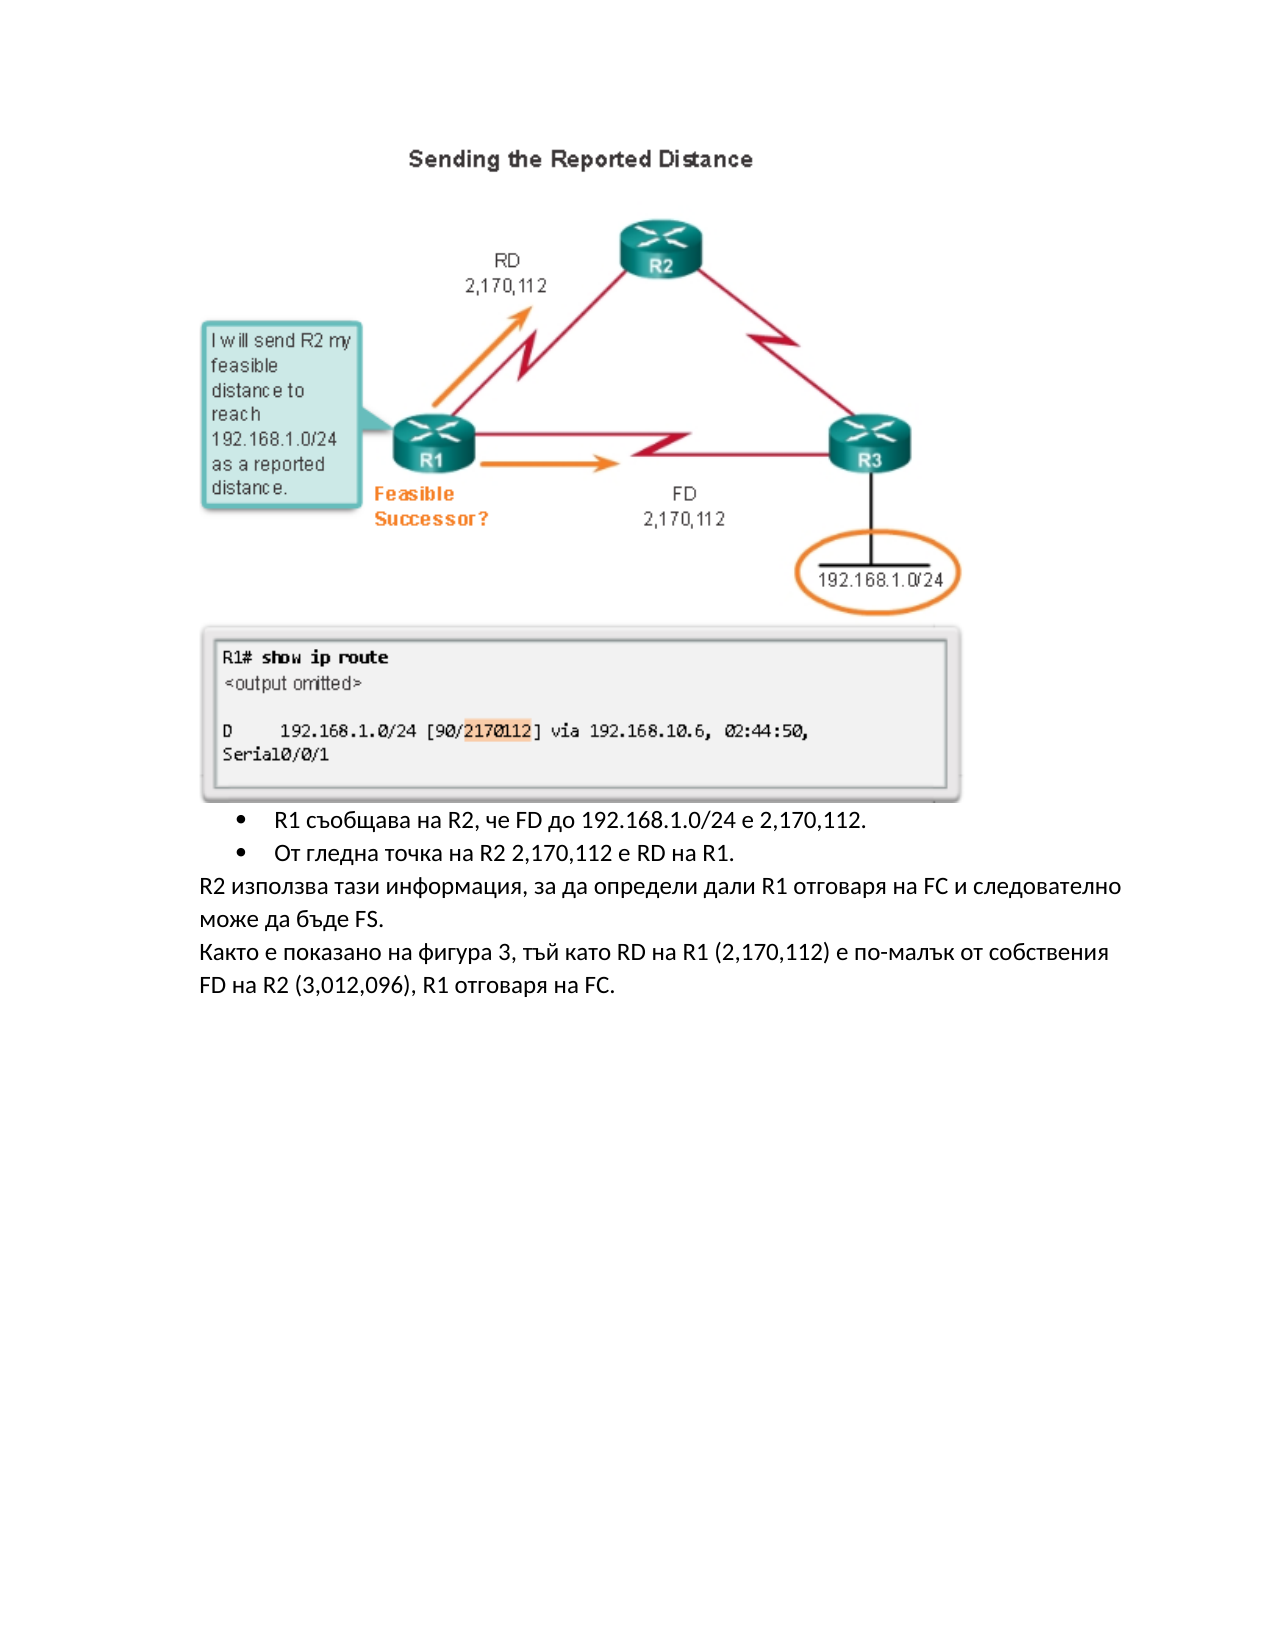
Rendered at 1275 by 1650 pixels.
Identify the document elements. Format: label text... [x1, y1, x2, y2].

list R2 използва тази информация, за да определи дали R1 отговаря на FC и следователно може да бъде FS. [199, 870, 1127, 934]
list От гледна точка на R2 2,170,112 е RD на R1. [237, 837, 1127, 868]
list R1 съобщава на R2, че FD до 192.168.1.0/24 е 2,170,112. [237, 804, 1127, 835]
list Както е показано на фигура 3, тъй като RD на R1 (2,170,112) е по-малък от собствения FD на R2 (3,012,096), R1 отговаря на FC. [199, 936, 1127, 999]
picture [199, 147, 965, 803]
